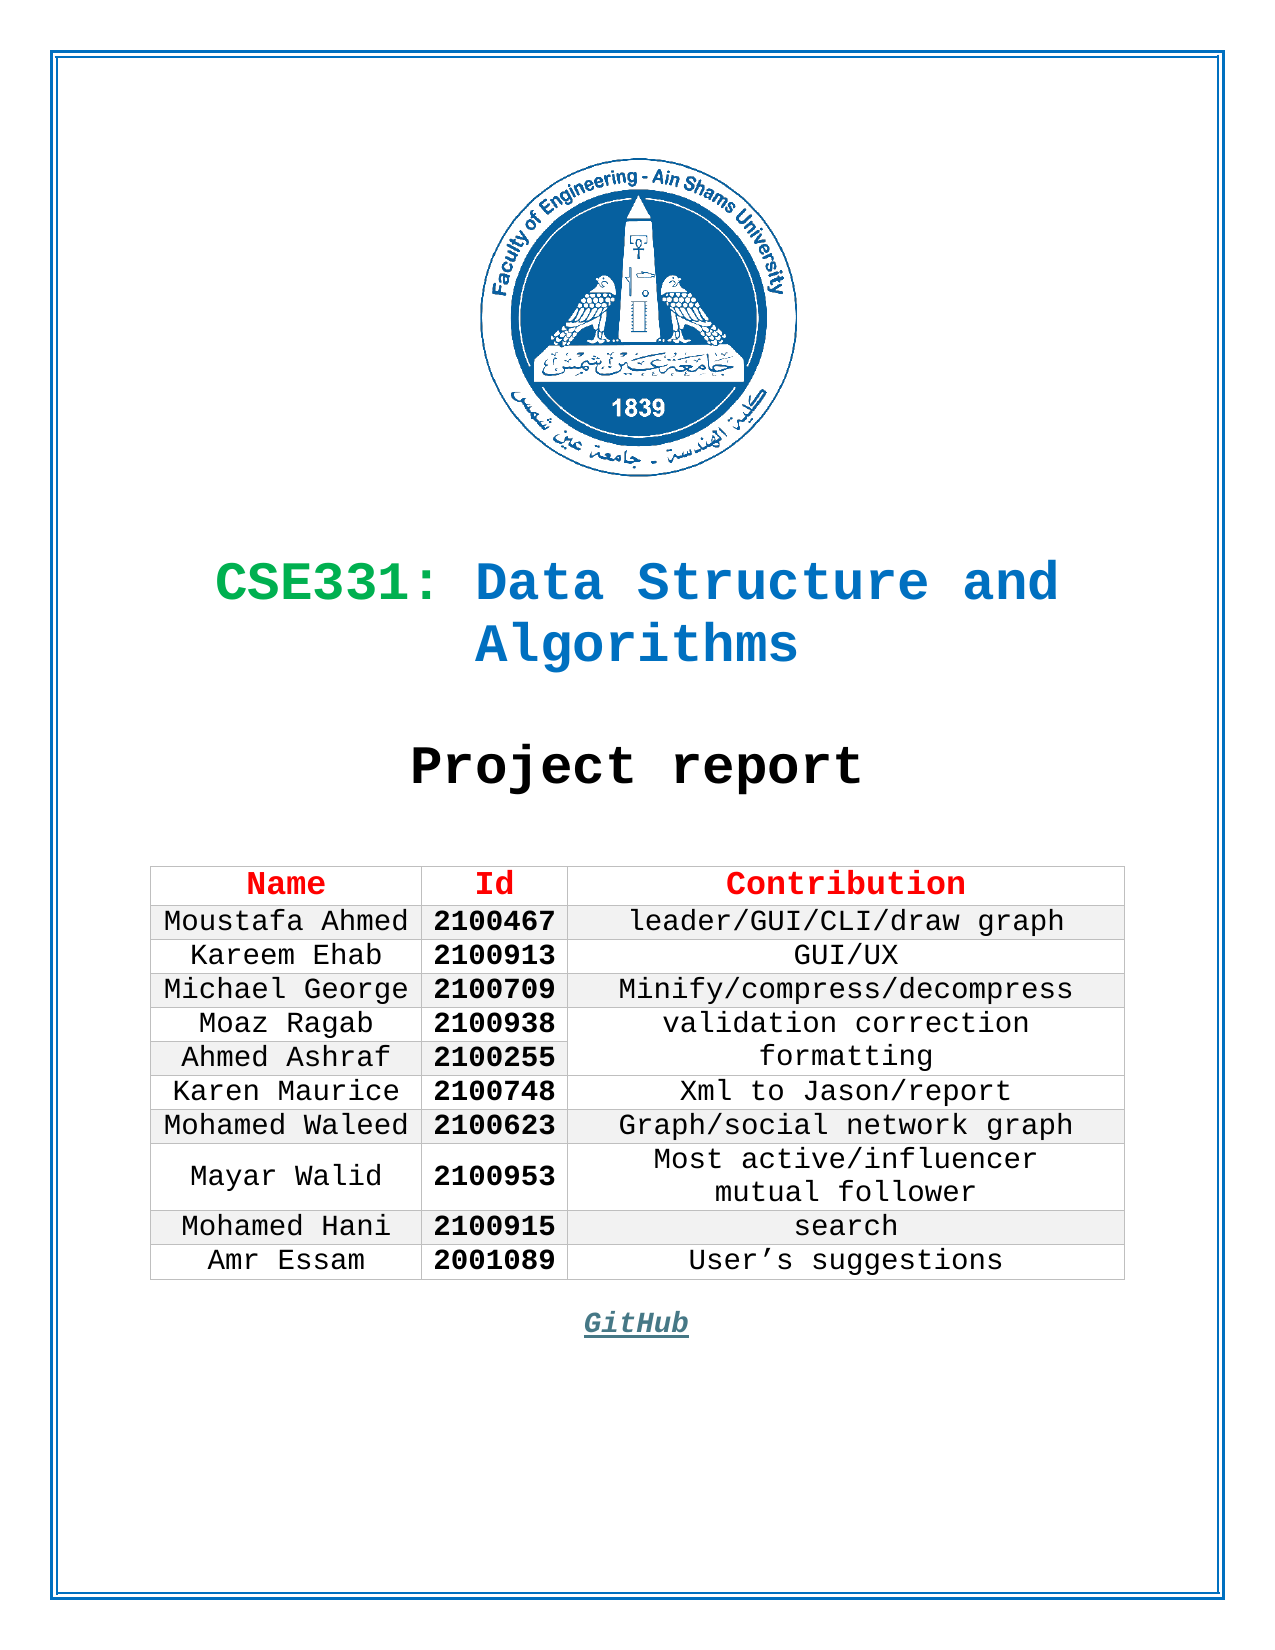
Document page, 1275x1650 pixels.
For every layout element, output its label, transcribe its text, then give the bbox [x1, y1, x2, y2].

table_cell Mohamed Waleed [151, 1110, 421, 1143]
table_cell 2100467 [422, 906, 567, 939]
table_cell Amr Essam [151, 1245, 421, 1278]
table_cell 2100255 [422, 1042, 567, 1075]
table_cell Moustafa Ahmed [151, 906, 421, 939]
table_cell Karen Maurice [151, 1076, 421, 1109]
table_cell GUI/UX [568, 940, 1124, 973]
table_cell leader/GUI/CLI/draw graph [568, 906, 1124, 939]
picture [472, 150, 803, 481]
table_cell 2100709 [422, 974, 567, 1007]
table_cell 2100915 [422, 1211, 567, 1244]
table_cell Xml to Jason/report [568, 1076, 1124, 1109]
text GitHub [150, 1309, 1125, 1342]
table_header Contribution [568, 867, 1124, 905]
table_cell Michael George [151, 974, 421, 1007]
table_cell Ahmed Ashraf [151, 1042, 421, 1075]
table_cell 2100953 [422, 1144, 567, 1210]
table_cell search [568, 1211, 1124, 1244]
table_cell 2100913 [422, 940, 567, 973]
text CSE331: Data Structure and Algorithms [150, 554, 1125, 677]
table_cell Graph/social network graph [568, 1110, 1124, 1143]
table_cell 2100748 [422, 1076, 567, 1109]
table_header Name [151, 867, 421, 905]
table_cell 2100938 [422, 1008, 567, 1041]
table_cell Mohamed Hani [151, 1211, 421, 1244]
table_cell 2001089 [422, 1245, 567, 1278]
table_header Id [422, 867, 567, 905]
table_cell validation correction formatting [568, 1008, 1124, 1075]
table_cell Minify/compress/decompress [568, 974, 1124, 1007]
table_cell User’s suggestions [568, 1245, 1124, 1278]
table_cell Kareem Ehab [151, 940, 421, 973]
table_cell Mayar Walid [151, 1144, 421, 1210]
text Project report [150, 738, 1125, 800]
table_cell 2100623 [422, 1110, 567, 1143]
table_cell Moaz Ragab [151, 1008, 421, 1041]
table_cell Most active/influencer mutual follower [568, 1144, 1124, 1210]
